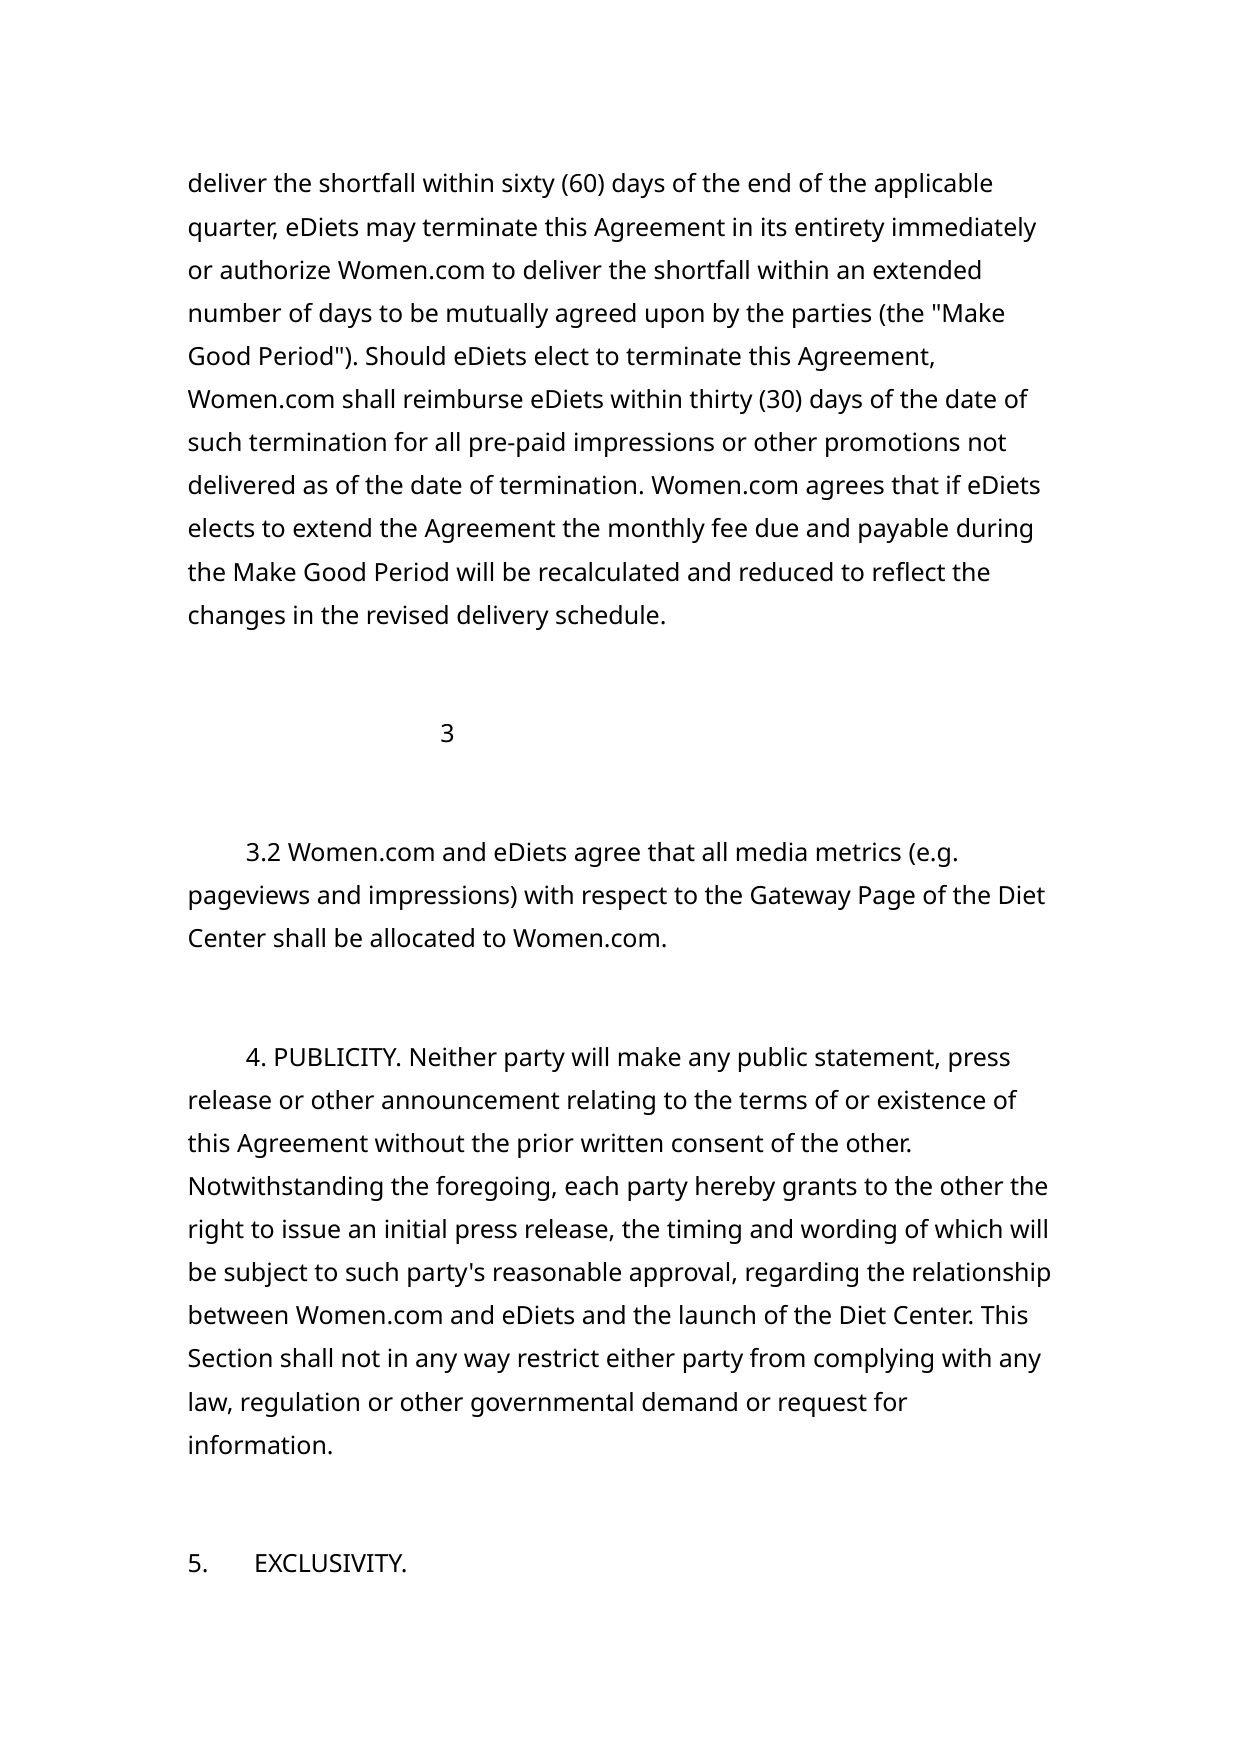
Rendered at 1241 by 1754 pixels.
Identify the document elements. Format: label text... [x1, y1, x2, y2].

text 4. PUBLICITY. Neither party will make any public statement, press release or other announcement relating to the terms of or existence of this Agreement without the prior written consent of the other. Notwithstanding the foregoing, each party hereby grants to the other the right to issue an initial press release, the timing and wording of which will be subject to such party's reasonable approval, regarding the relationship between Women.com and eDiets and the launch of the Diet Center. This Section shall not in any way restrict either party from complying with any law, regulation or other governmental demand or request for information. [187, 1038, 1053, 1463]
text 5. EXCLUSIVITY. [187, 1544, 1053, 1582]
text 3 [187, 714, 1053, 752]
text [187, 164, 1053, 633]
text 3.2 Women.com and eDiets agree that all media metrics (e.g. pageviews and impressions) with respect to the Gateway Page of the Diet Center shall be allocated to Women.com. [187, 833, 1053, 957]
